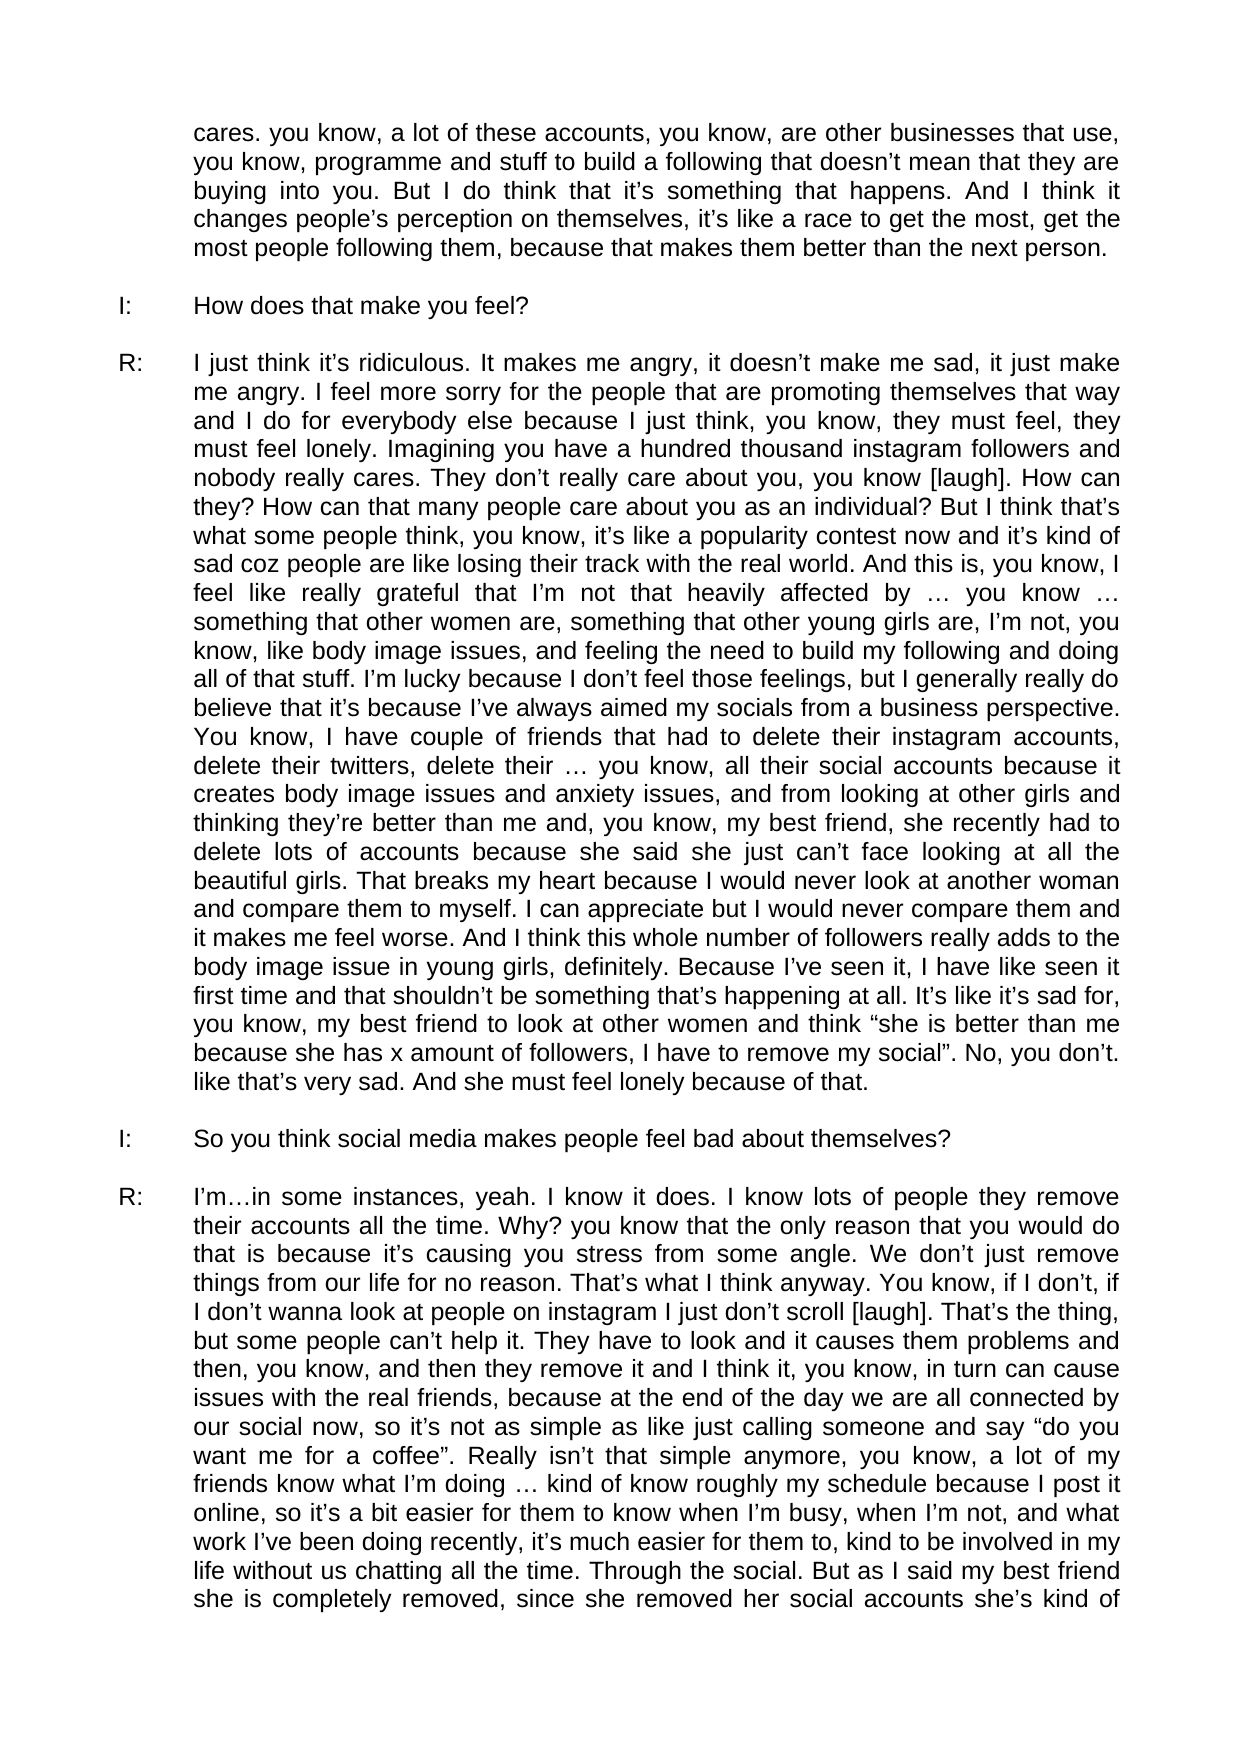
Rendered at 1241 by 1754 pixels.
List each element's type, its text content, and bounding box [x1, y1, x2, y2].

text I: So you think social media makes people feel bad about themselves? [118, 1124, 1122, 1153]
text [118, 1182, 1122, 1613]
text R: I just think it’s ridiculous. It makes me angry, it doesn’t make me sad, it just make me angry. I feel more sorry for the people that are promoting themselves that way and I do for everybody else because I just think, you know, they must feel, they must feel lonely. Imagining you have a hundred thousand instagram followers and nobody really cares. They don’t really care about you, you know [laugh]. How can they? How can that many people care about you as an individual? But I think that’s what some people think, you know, it’s like a popularity contest now and it’s kind of sad coz people are like losing their track with the real world. And this is, you know, I feel like really grateful that I’m not that heavily affected by … you know … something that other women are, something that other young girls are, I’m not, you know, like body image issues, and feeling the need to build my following and doing all of that stuff. I’m lucky because I don’t feel those feelings, but I generally really do believe that it’s because I’ve always aimed my socials from a business perspective. You know, I have couple of friends that had to delete their instagram accounts, delete their twitters, delete their … you know, all their social accounts because it creates body image issues and anxiety issues, and from looking at other girls and thinking they’re better than me and, you know, my best friend, she recently had to delete lots of accounts because she said she just can’t face looking at all the beautiful girls. That breaks my heart because I would never look at another woman and compare them to myself. I can appreciate but I would never compare them and it makes me feel worse. And I think this whole number of followers really adds to the body image issue in young girls, definitely. Because I’ve seen it, I have like seen it first time and that shouldn’t be something that’s happening at all. It’s like it’s sad for, you know, my best friend to look at other women and think “she is better than me because she has x amount of followers, I have to remove my social”. No, you don’t. like that’s very sad. And she must feel lonely because of that. [118, 348, 1122, 1096]
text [118, 118, 1122, 262]
text I: How does that make you feel? [118, 291, 1122, 319]
